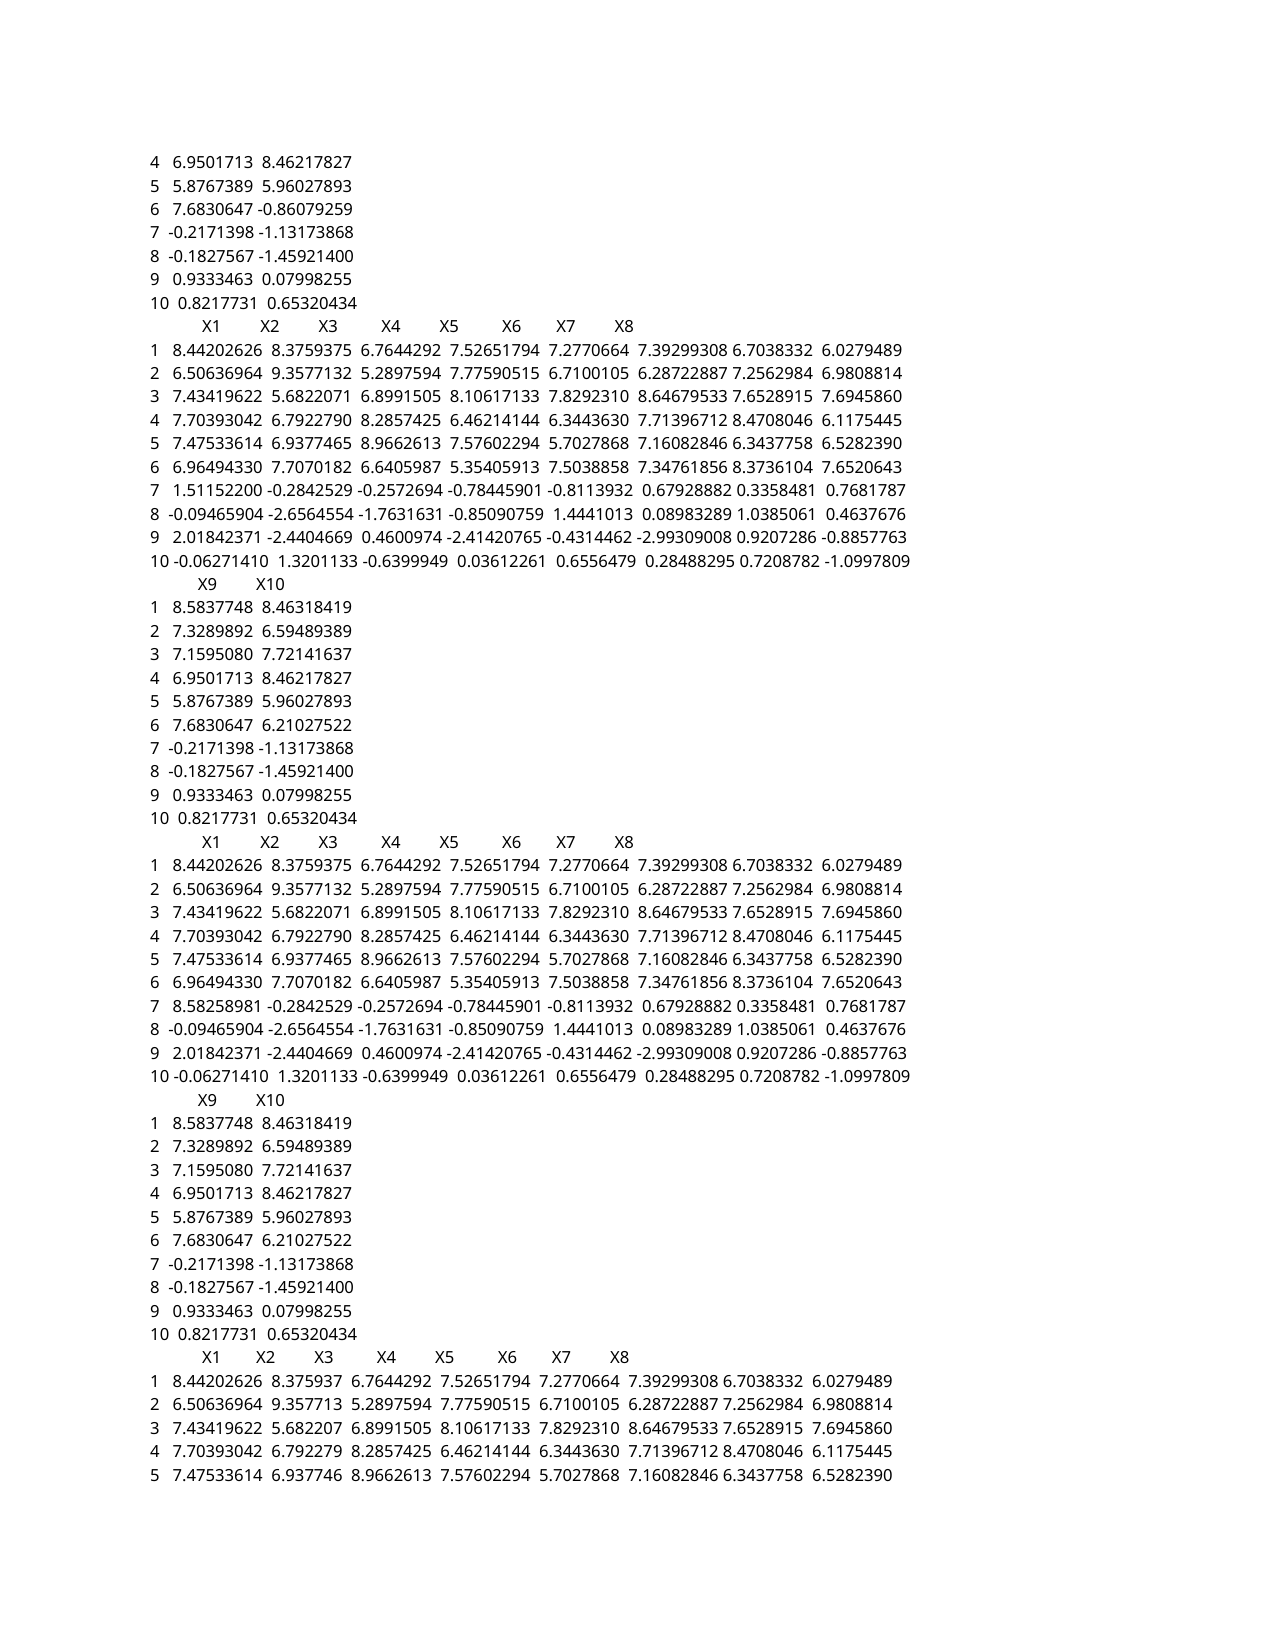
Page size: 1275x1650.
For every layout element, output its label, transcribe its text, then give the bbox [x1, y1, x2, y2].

text 3 7.1595080 7.72141637 [150, 1158, 1125, 1181]
text 1 8.5837748 8.46318419 [150, 595, 1125, 619]
text 4 7.70393042 6.792279 8.2857425 6.46214144 6.3443630 7.71396712 8.4708046 6.1175445 [150, 1439, 1125, 1462]
text 9 2.01842371 -2.4404669 0.4600974 -2.41420765 -0.4314462 -2.99309008 0.9207286 -0.8857763 [150, 525, 1125, 548]
text 2 6.50636964 9.3577132 5.2897594 7.77590515 6.7100105 6.28722887 7.2562984 6.9808814 [150, 361, 1125, 384]
text 6 7.6830647 6.21027522 [150, 712, 1125, 736]
text 10 0.8217731 0.65320434 [150, 806, 1125, 830]
text 3 7.43419622 5.682207 6.8991505 8.10617133 7.8292310 8.64679533 7.6528915 7.6945860 [150, 1416, 1125, 1439]
text 6 6.96494330 7.7070182 6.6405987 5.35405913 7.5038858 7.34761856 8.3736104 7.6520643 [150, 455, 1125, 478]
text 8 -0.1827567 -1.45921400 [150, 759, 1125, 783]
text 9 2.01842371 -2.4404669 0.4600974 -2.41420765 -0.4314462 -2.99309008 0.9207286 -0.8857763 [150, 1041, 1125, 1064]
text 1 8.44202626 8.375937 6.7644292 7.52651794 7.2770664 7.39299308 6.7038332 6.0279489 [150, 1369, 1125, 1392]
text 5 7.47533614 6.9377465 8.9662613 7.57602294 5.7027868 7.16082846 6.3437758 6.5282390 [150, 947, 1125, 970]
text 10 0.8217731 0.65320434 [150, 1322, 1125, 1345]
text 2 7.3289892 6.59489389 [150, 619, 1125, 642]
text 7 -0.2171398 -1.13173868 [150, 1252, 1125, 1275]
text 1 8.44202626 8.3759375 6.7644292 7.52651794 7.2770664 7.39299308 6.7038332 6.0279489 [150, 337, 1125, 361]
text 5 5.8767389 5.96027893 [150, 173, 1125, 197]
text X1 X2 X3 X4 X5 X6 X7 X8 [150, 1345, 1125, 1369]
text 9 0.9333463 0.07998255 [150, 267, 1125, 291]
text 4 6.9501713 8.46217827 [150, 1181, 1125, 1205]
text 5 5.8767389 5.96027893 [150, 1205, 1125, 1228]
text 4 7.70393042 6.7922790 8.2857425 6.46214144 6.3443630 7.71396712 8.4708046 6.1175445 [150, 923, 1125, 947]
text 9 0.9333463 0.07998255 [150, 783, 1125, 806]
text X1 X2 X3 X4 X5 X6 X7 X8 [150, 830, 1125, 853]
text X9 X10 [150, 1087, 1125, 1111]
text 8 -0.09465904 -2.6564554 -1.7631631 -0.85090759 1.4441013 0.08983289 1.0385061 0.4637676 [150, 1017, 1125, 1041]
text 6 7.6830647 6.21027522 [150, 1228, 1125, 1252]
text 5 7.47533614 6.9377465 8.9662613 7.57602294 5.7027868 7.16082846 6.3437758 6.5282390 [150, 431, 1125, 455]
text 2 6.50636964 9.3577132 5.2897594 7.77590515 6.7100105 6.28722887 7.2562984 6.9808814 [150, 877, 1125, 900]
text 6 7.6830647 -0.86079259 [150, 197, 1125, 220]
text 8 -0.1827567 -1.45921400 [150, 244, 1125, 267]
text 10 -0.06271410 1.3201133 -0.6399949 0.03612261 0.6556479 0.28488295 0.7208782 -1.0997809 [150, 548, 1125, 572]
text 8 -0.09465904 -2.6564554 -1.7631631 -0.85090759 1.4441013 0.08983289 1.0385061 0.4637676 [150, 502, 1125, 525]
text 7 -0.2171398 -1.13173868 [150, 736, 1125, 759]
text 4 7.70393042 6.7922790 8.2857425 6.46214144 6.3443630 7.71396712 8.4708046 6.1175445 [150, 408, 1125, 431]
text 10 0.8217731 0.65320434 [150, 291, 1125, 314]
text 9 0.9333463 0.07998255 [150, 1298, 1125, 1322]
text 2 6.50636964 9.357713 5.2897594 7.77590515 6.7100105 6.28722887 7.2562984 6.9808814 [150, 1392, 1125, 1416]
text 5 5.8767389 5.96027893 [150, 689, 1125, 712]
text 1 8.44202626 8.3759375 6.7644292 7.52651794 7.2770664 7.39299308 6.7038332 6.0279489 [150, 853, 1125, 877]
text 3 7.43419622 5.6822071 6.8991505 8.10617133 7.8292310 8.64679533 7.6528915 7.6945860 [150, 384, 1125, 408]
text 3 7.1595080 7.72141637 [150, 642, 1125, 666]
text 7 -0.2171398 -1.13173868 [150, 220, 1125, 244]
text X9 X10 [150, 572, 1125, 595]
text 10 -0.06271410 1.3201133 -0.6399949 0.03612261 0.6556479 0.28488295 0.7208782 -1.0997809 [150, 1064, 1125, 1087]
text 5 7.47533614 6.937746 8.9662613 7.57602294 5.7027868 7.16082846 6.3437758 6.5282390 [150, 1462, 1125, 1486]
text 1 8.5837748 8.46318419 [150, 1111, 1125, 1134]
text 8 -0.1827567 -1.45921400 [150, 1275, 1125, 1298]
text X1 X2 X3 X4 X5 X6 X7 X8 [150, 314, 1125, 337]
text 2 7.3289892 6.59489389 [150, 1134, 1125, 1158]
text 7 1.51152200 -0.2842529 -0.2572694 -0.78445901 -0.8113932 0.67928882 0.3358481 0.7681787 [150, 478, 1125, 502]
text 7 8.58258981 -0.2842529 -0.2572694 -0.78445901 -0.8113932 0.67928882 0.3358481 0.7681787 [150, 994, 1125, 1017]
text 3 7.43419622 5.6822071 6.8991505 8.10617133 7.8292310 8.64679533 7.6528915 7.6945860 [150, 900, 1125, 923]
text 6 6.96494330 7.7070182 6.6405987 5.35405913 7.5038858 7.34761856 8.3736104 7.6520643 [150, 970, 1125, 994]
text 4 6.9501713 8.46217827 [150, 150, 1125, 173]
text 4 6.9501713 8.46217827 [150, 666, 1125, 689]
